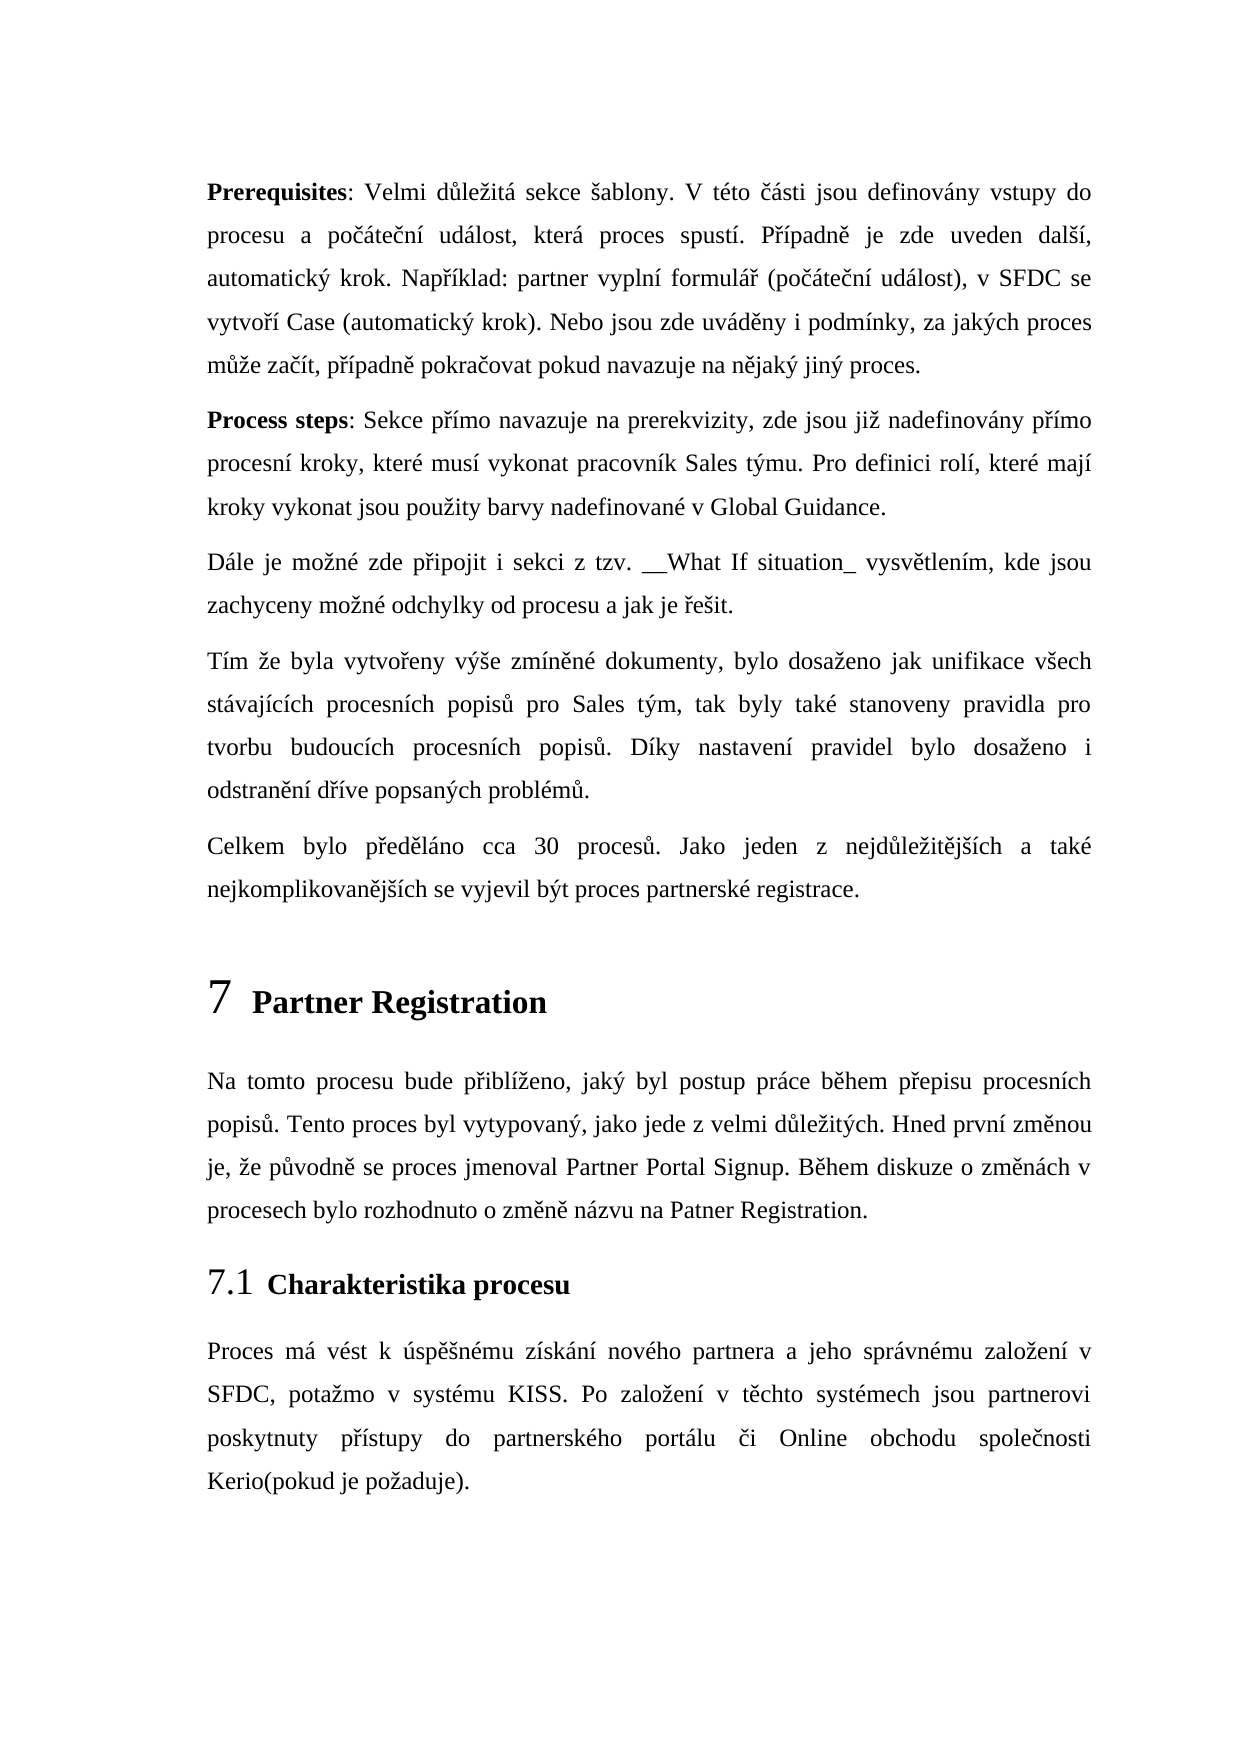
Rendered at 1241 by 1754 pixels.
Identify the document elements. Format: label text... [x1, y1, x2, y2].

text Dále je možné zde připojit i sekci z tzv. __What If situation_ vysvětlením, kde jsou zachyceny možné odchylky od procesu a jak je řešit. [207, 547, 1092, 619]
text Celkem bylo předěláno cca 30 procesů. Jako jeden z nejdůležitějších a také nejkomplikovanějších se vyjevil být proces partnerské registrace. [207, 831, 1092, 903]
text Process steps: Sekce přímo navazuje na prerekvizity, zde jsou již nadefinovány přímo procesní kroky, které musí vykonat pracovník Sales týmu. Pro definici rolí, které mají kroky vykonat jsou použity barvy nadefinované v Global Guidance. [207, 405, 1092, 520]
subtitle Partner Registration [207, 967, 1092, 1025]
subtitle Charakteristika procesu [207, 1259, 1092, 1302]
text Na tomto procesu bude přiblíženo, jaký byl postup práce během přepisu procesních popisů. Tento proces byl vytypovaný, jako jede z velmi důležitých. Hned první změnou je, že původně se proces jmenoval Partner Portal Signup. Během diskuze o změnách v procesech bylo rozhodnuto o změně názvu na Patner Registration. [207, 1066, 1092, 1224]
text Proces má vést k úspěšnému získání nového partnera a jeho správnému založení v SFDC, potažmo v systému KISS. Po založení v těchto systémech jsou partnerovi poskytnuty přístupy do partnerského portálu či Online obchodu společnosti Kerio(pokud je požaduje). [207, 1336, 1092, 1494]
text Prerequisites: Velmi důležitá sekce šablony. V této části jsou definovány vstupy do procesu a počáteční událost, která proces spustí. Případně je zde uveden další, automatický krok. Například: partner vyplní formulář (počáteční událost), v SFDC se vytvoří Case (automatický krok). Nebo jsou zde uváděny i podmínky, za jakých proces může začít, případně pokračovat pokud navazuje na nějaký jiný proces. [207, 177, 1092, 378]
text Tím že byla vytvořeny výše zmíněné dokumenty, bylo dosaženo jak unifikace všech stávajících procesních popisů pro Sales tým, tak byly také stanoveny pravidla pro tvorbu budoucích procesních popisů. Díky nastavení pravidel bylo dosaženo i odstranění dříve popsaných problémů. [207, 646, 1092, 804]
